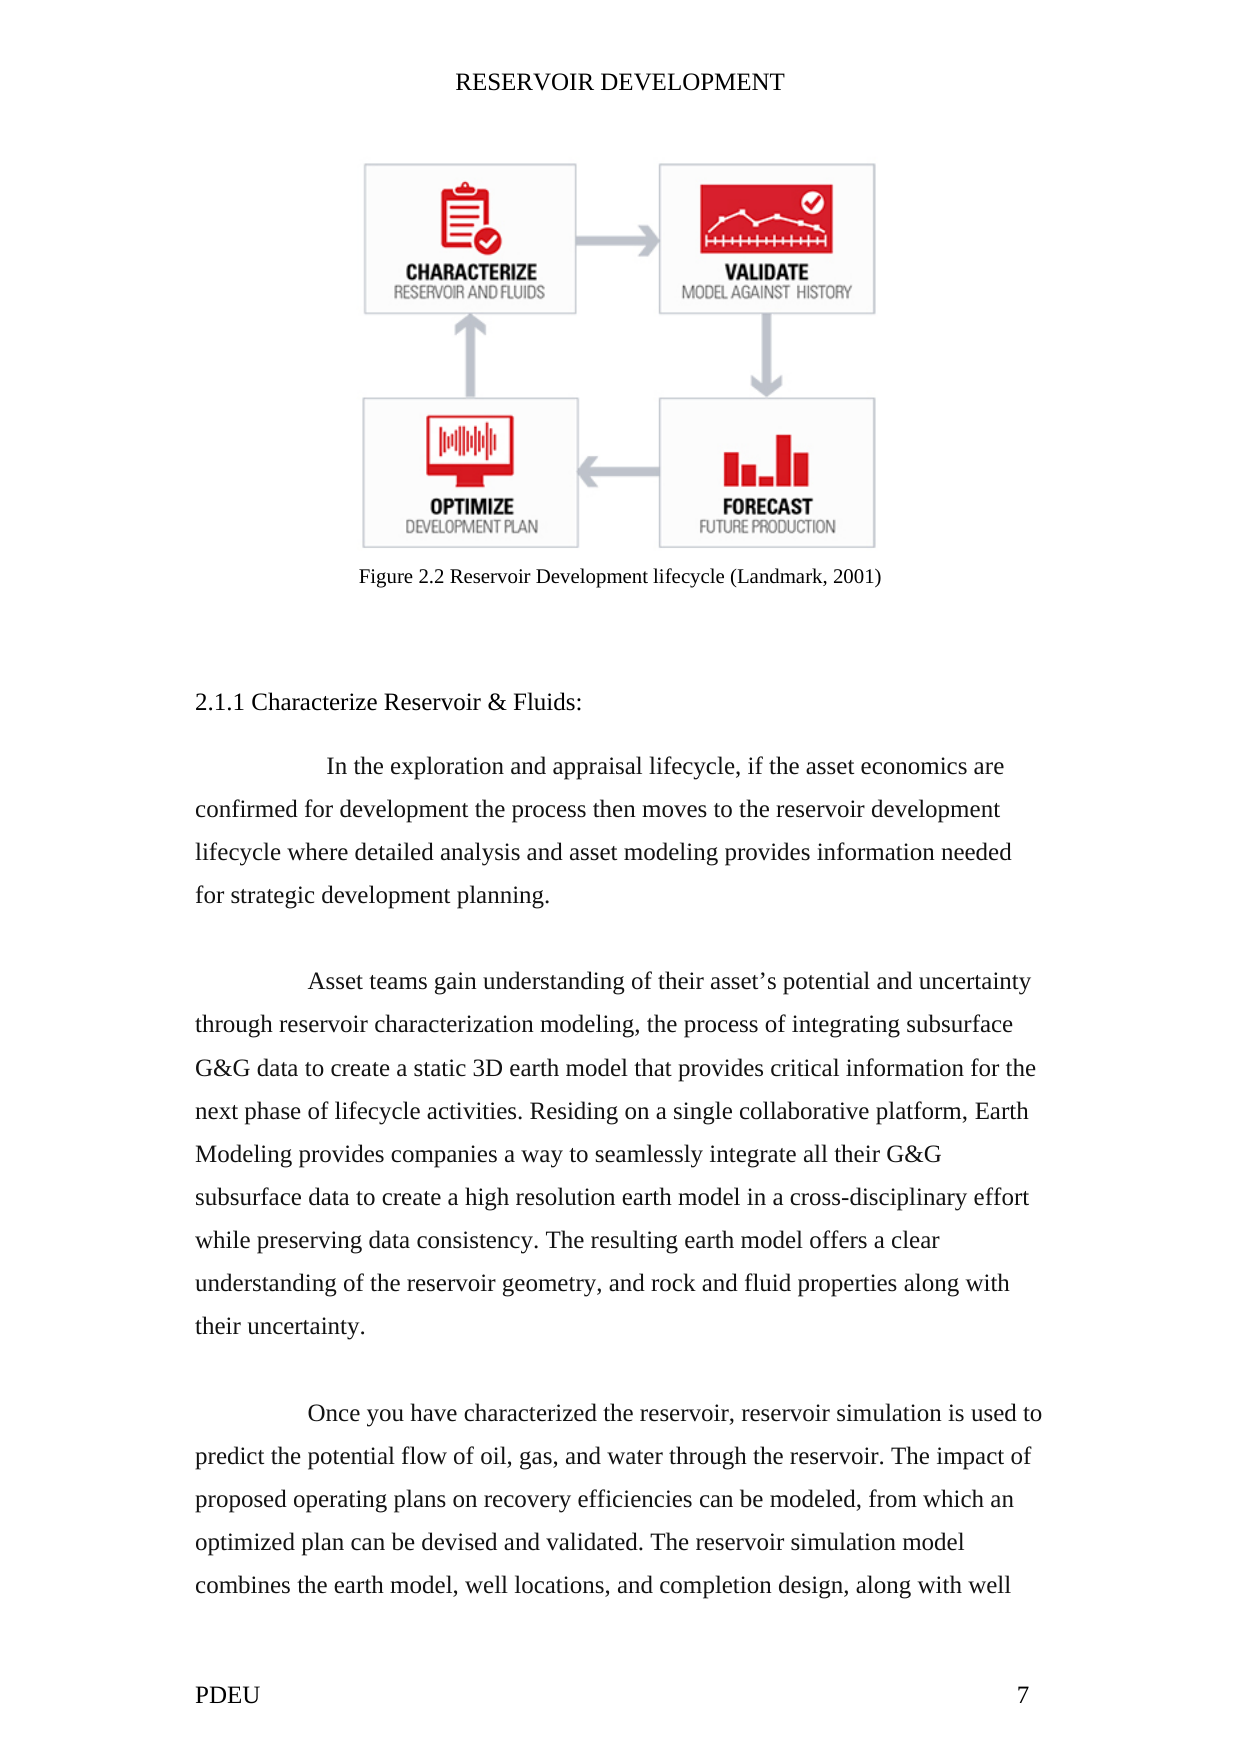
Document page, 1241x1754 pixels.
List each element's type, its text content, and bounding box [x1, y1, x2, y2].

text Figure 2.2 Reservoir Development lifecycle (Landmark, 2001) [195, 564, 1045, 588]
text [195, 751, 1045, 1599]
subtitle 2.1.1 Characterize Reservoir & Fluids: [195, 687, 1045, 716]
picture [356, 150, 884, 564]
